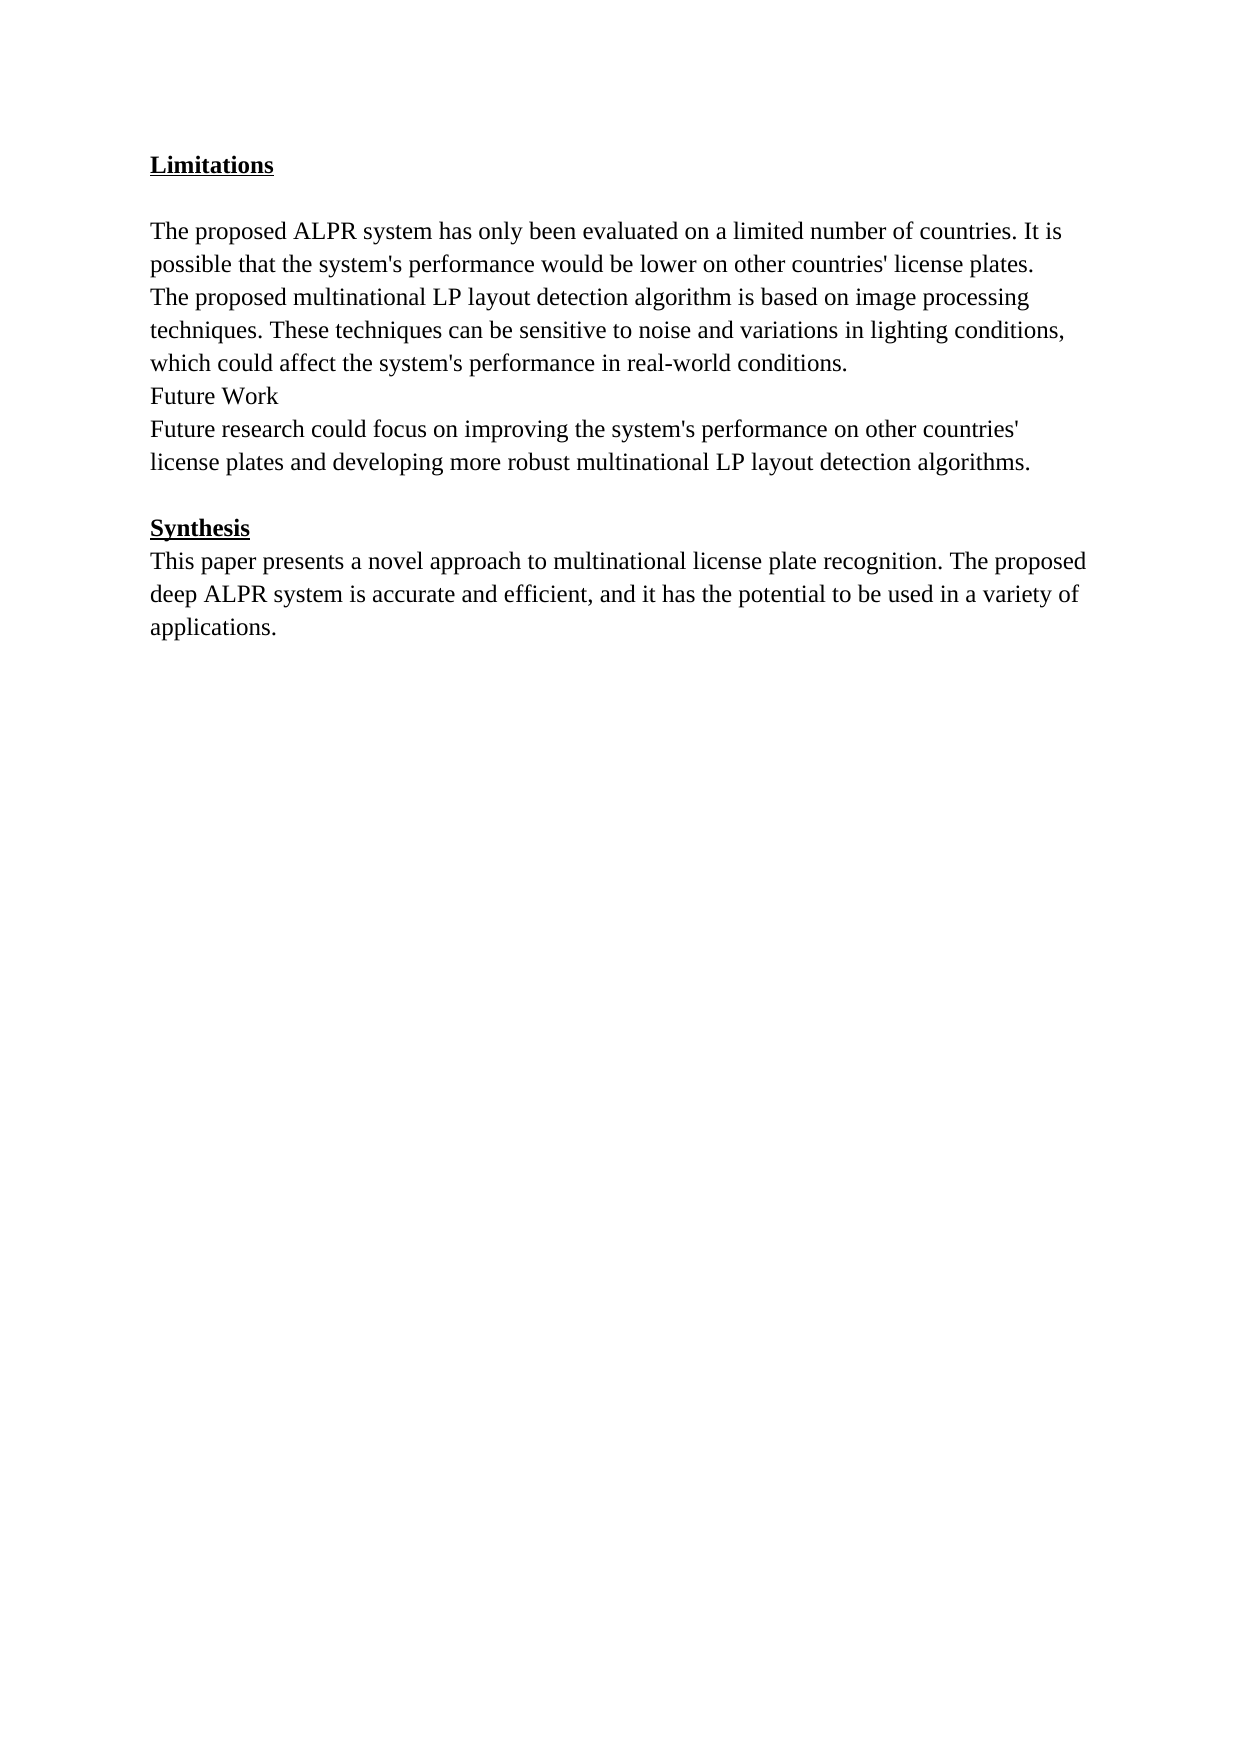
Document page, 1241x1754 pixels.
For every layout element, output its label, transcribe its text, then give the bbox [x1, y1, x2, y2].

text The proposed ALPR system has only been evaluated on a limited number of countries. It is possible that the system's performance would be lower on other countries' license plates. [150, 216, 1090, 278]
text Future Work [150, 381, 1090, 410]
text Future research could focus on improving the system's performance on other countries' license plates and developing more robust multinational LP layout detection algorithms. [150, 414, 1090, 476]
text The proposed multinational LP layout detection algorithm is based on image processing techniques. These techniques can be sensitive to noise and variations in lighting conditions, which could affect the system's performance in real-world conditions. [150, 282, 1090, 377]
text This paper presents a novel approach to multinational license plate recognition. The proposed deep ALPR system is accurate and efficient, and it has the potential to be used in a variety of applications. [150, 546, 1090, 641]
text Limitations [150, 150, 1090, 179]
text Synthesis [150, 513, 1090, 542]
